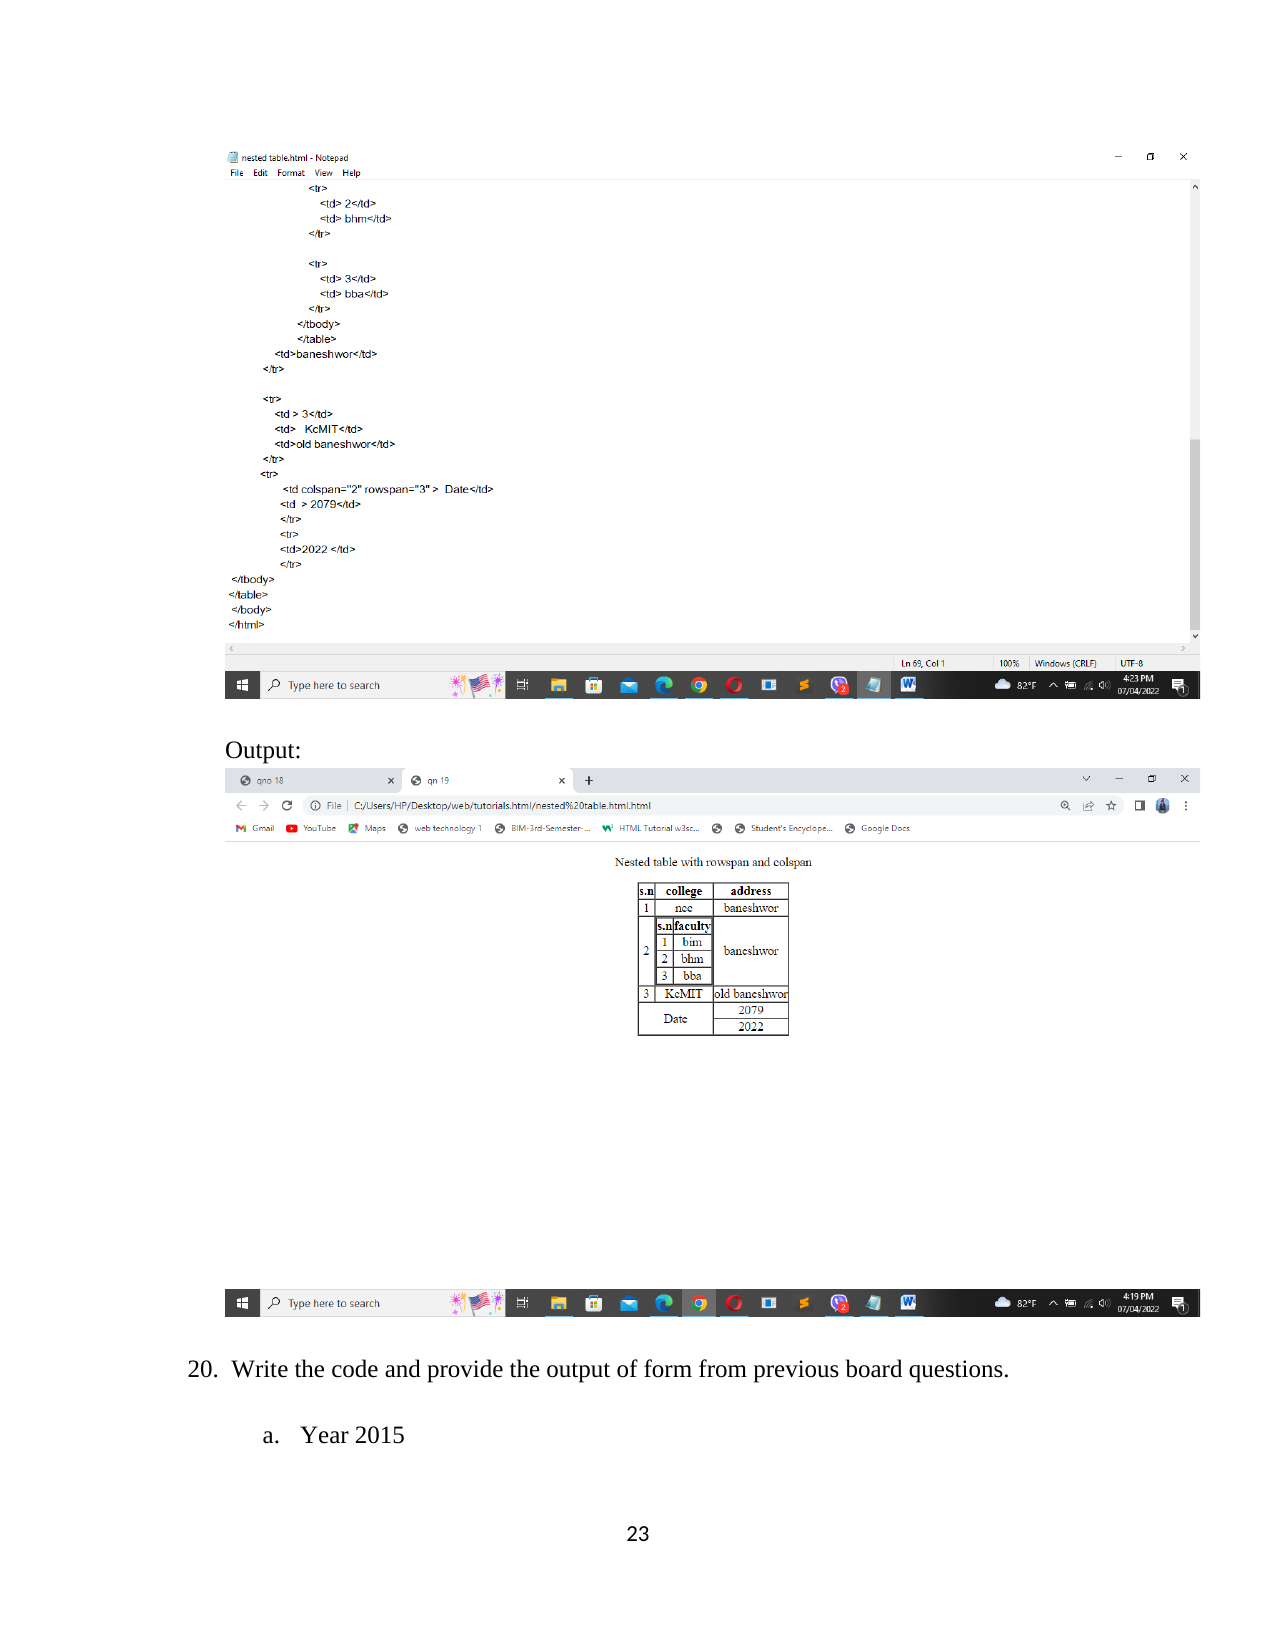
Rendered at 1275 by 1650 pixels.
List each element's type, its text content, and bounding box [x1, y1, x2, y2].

picture [225, 768, 1200, 1317]
picture [225, 150, 1200, 699]
list Write the code and provide the output of form from previous board questions. [187, 1354, 1125, 1382]
list Output: [225, 735, 1125, 764]
list Year 2015 [262, 1420, 1125, 1448]
